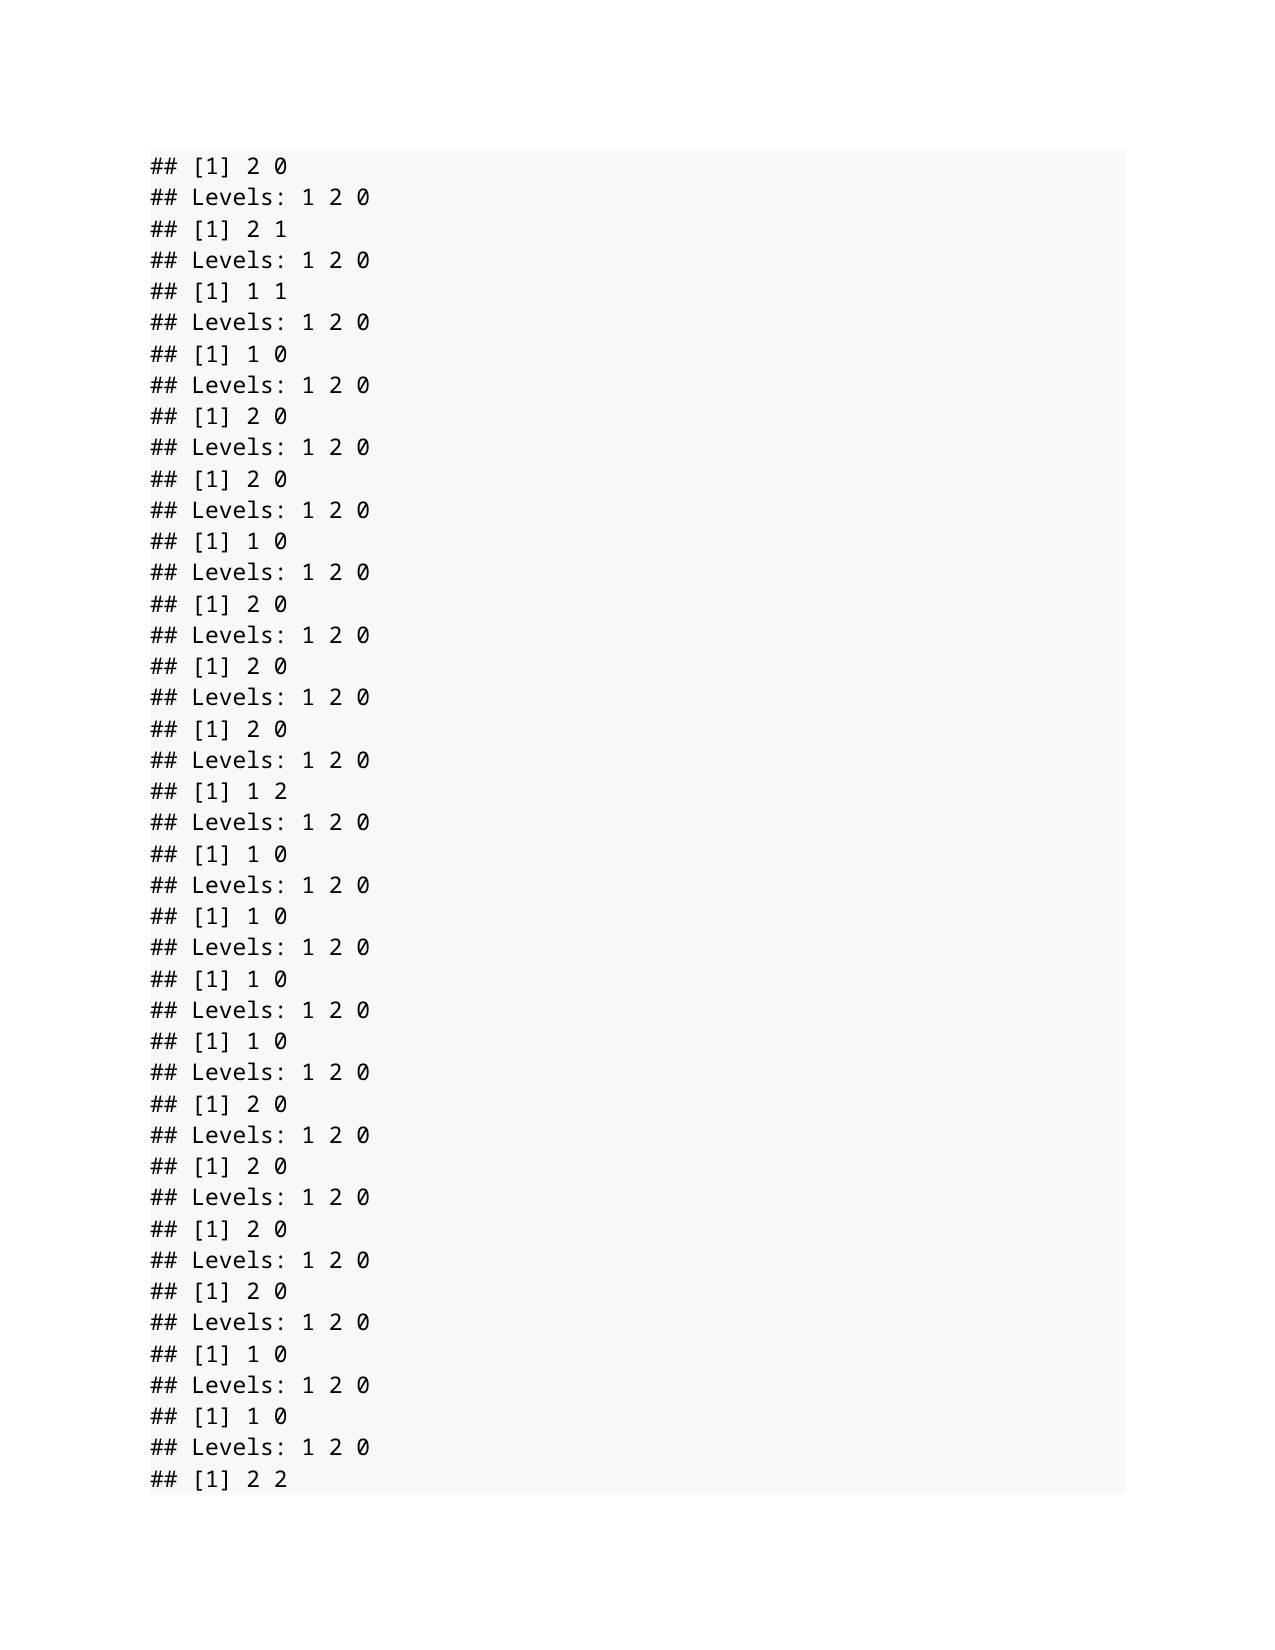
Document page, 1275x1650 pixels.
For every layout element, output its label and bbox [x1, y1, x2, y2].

text [150, 150, 1125, 1494]
